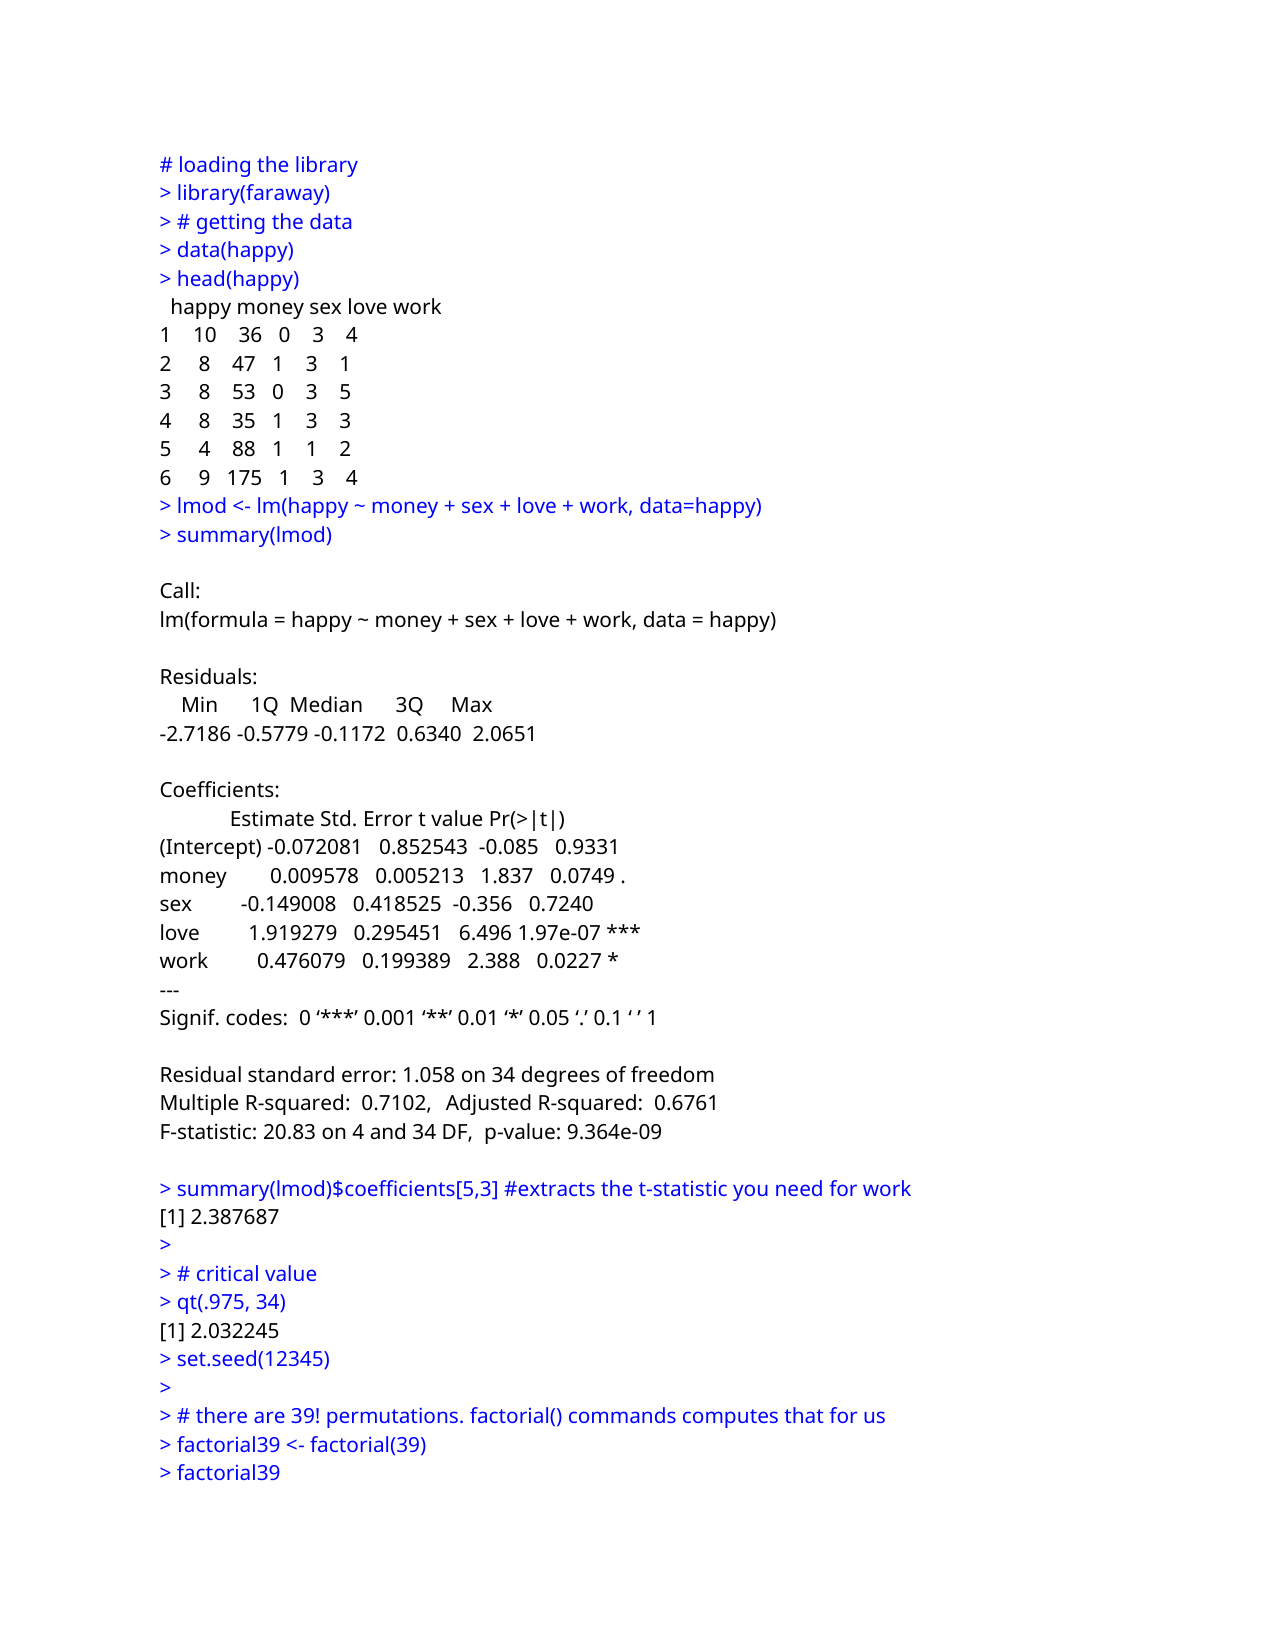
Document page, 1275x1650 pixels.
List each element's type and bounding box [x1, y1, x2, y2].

table_header [150, 150, 1275, 1499]
